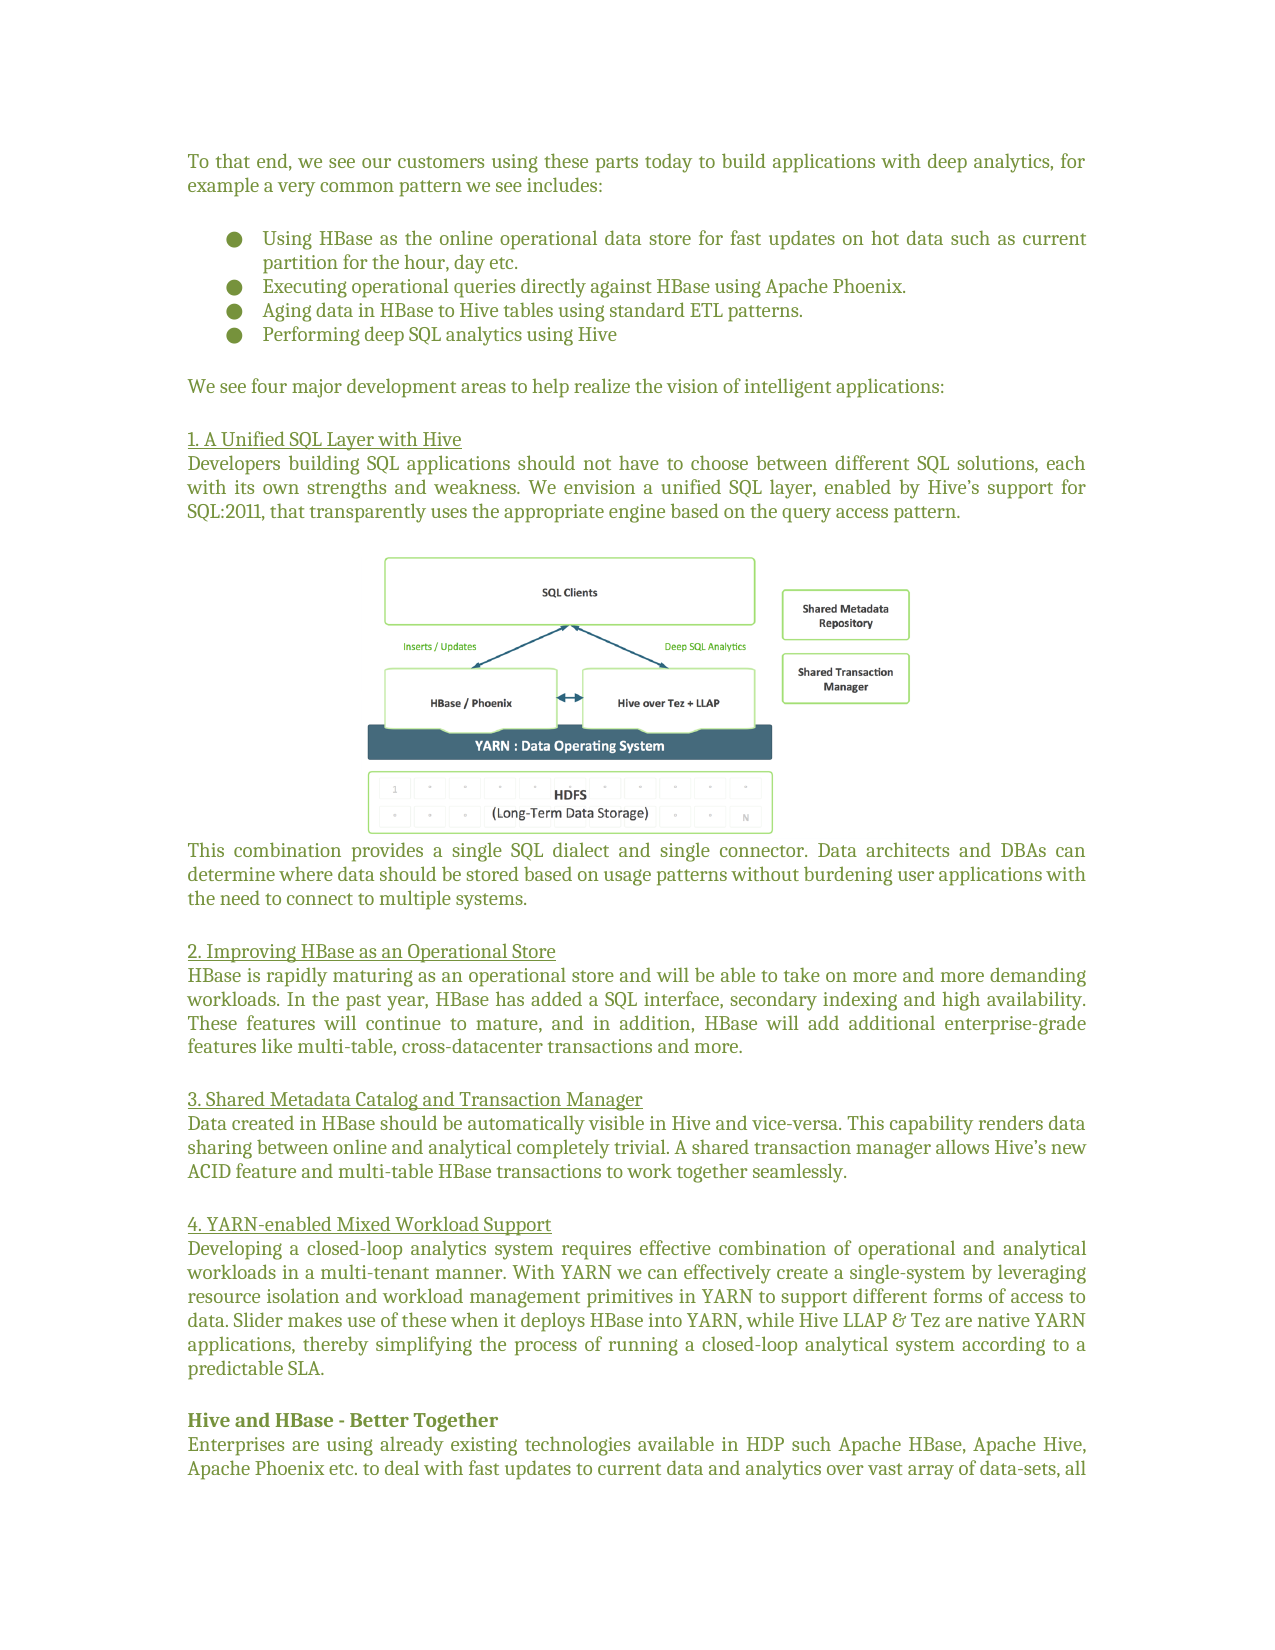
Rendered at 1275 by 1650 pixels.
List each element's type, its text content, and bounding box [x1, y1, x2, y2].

text To that end, we see our customers using these parts today to build applications with deep analytics, for example a very common pattern we see includes: [187, 150, 1087, 198]
list Aging data in HBase to Hive tables using standard ETL patterns. [225, 298, 1087, 322]
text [187, 1433, 1087, 1481]
text 2. Improving HBase as an Operational Store [187, 939, 1087, 963]
text We see four major development areas to help realize the vision of intelligent applications: [187, 375, 1087, 399]
text Developers building SQL applications should not have to choose between different SQL solutions, each with its own strengths and weakness. We envision a unified SQL layer, enabled by Hive’s support for SQL:2011, that transparently uses the appropriate engine based on the query access pattern. [187, 452, 1087, 524]
list Using HBase as the online operational data store for fast updates on hot data such as current partition for the hour, day etc. [225, 227, 1087, 274]
text 3. Shared Metadata Catalog and Transaction Manager [187, 1088, 1087, 1112]
text Developing a closed-loop analytics system requires effective combination of operational and analytical workloads in a multi-tenant manner. With YARN we can effectively create a single-system by leveraging resource isolation and workload management primitives in YARN to support different forms of access to data. Slider makes use of these when it deploys HBase into YARN, while Hive LLAP & Tez are native YARN applications, thereby simplifying the process of running a closed-loop analytical system according to a predictable SLA. [187, 1236, 1087, 1380]
text 4. YARN-enabled Mixed Workload Support [187, 1212, 1087, 1236]
text HBase is rapidly maturing as an operational store and will be able to take on more and more demanding workloads. In the past year, HBase has added a SQL interface, secondary indexing and high availability. These features will continue to mature, and in addition, HBase will add additional enterprise-grade features like multi-table, cross-datacenter transactions and more. [187, 963, 1087, 1059]
list Executing operational queries directly against HBase using Apache Phoenix. [225, 274, 1087, 298]
list Performing deep SQL analytics using Hive [225, 322, 1087, 346]
text Data created in HBase should be automatically visible in Hive and vice-versa. This capability renders data sharing between online and analytical completely trivial. A shared transaction manager allows Hive’s new ACID feature and multi-table HBase transactions to work together seamlessly. [187, 1112, 1087, 1184]
text This combination provides a single SQL dialect and single connector. Data architects and DBAs can determine where data should be stored based on usage patterns without burdening user applications with the need to connect to multiple systems. [187, 839, 1087, 911]
picture [359, 552, 917, 839]
text Hive and HBase - Better Together [187, 1409, 1087, 1433]
text 1. A Unified SQL Layer with Hive [187, 428, 1087, 452]
